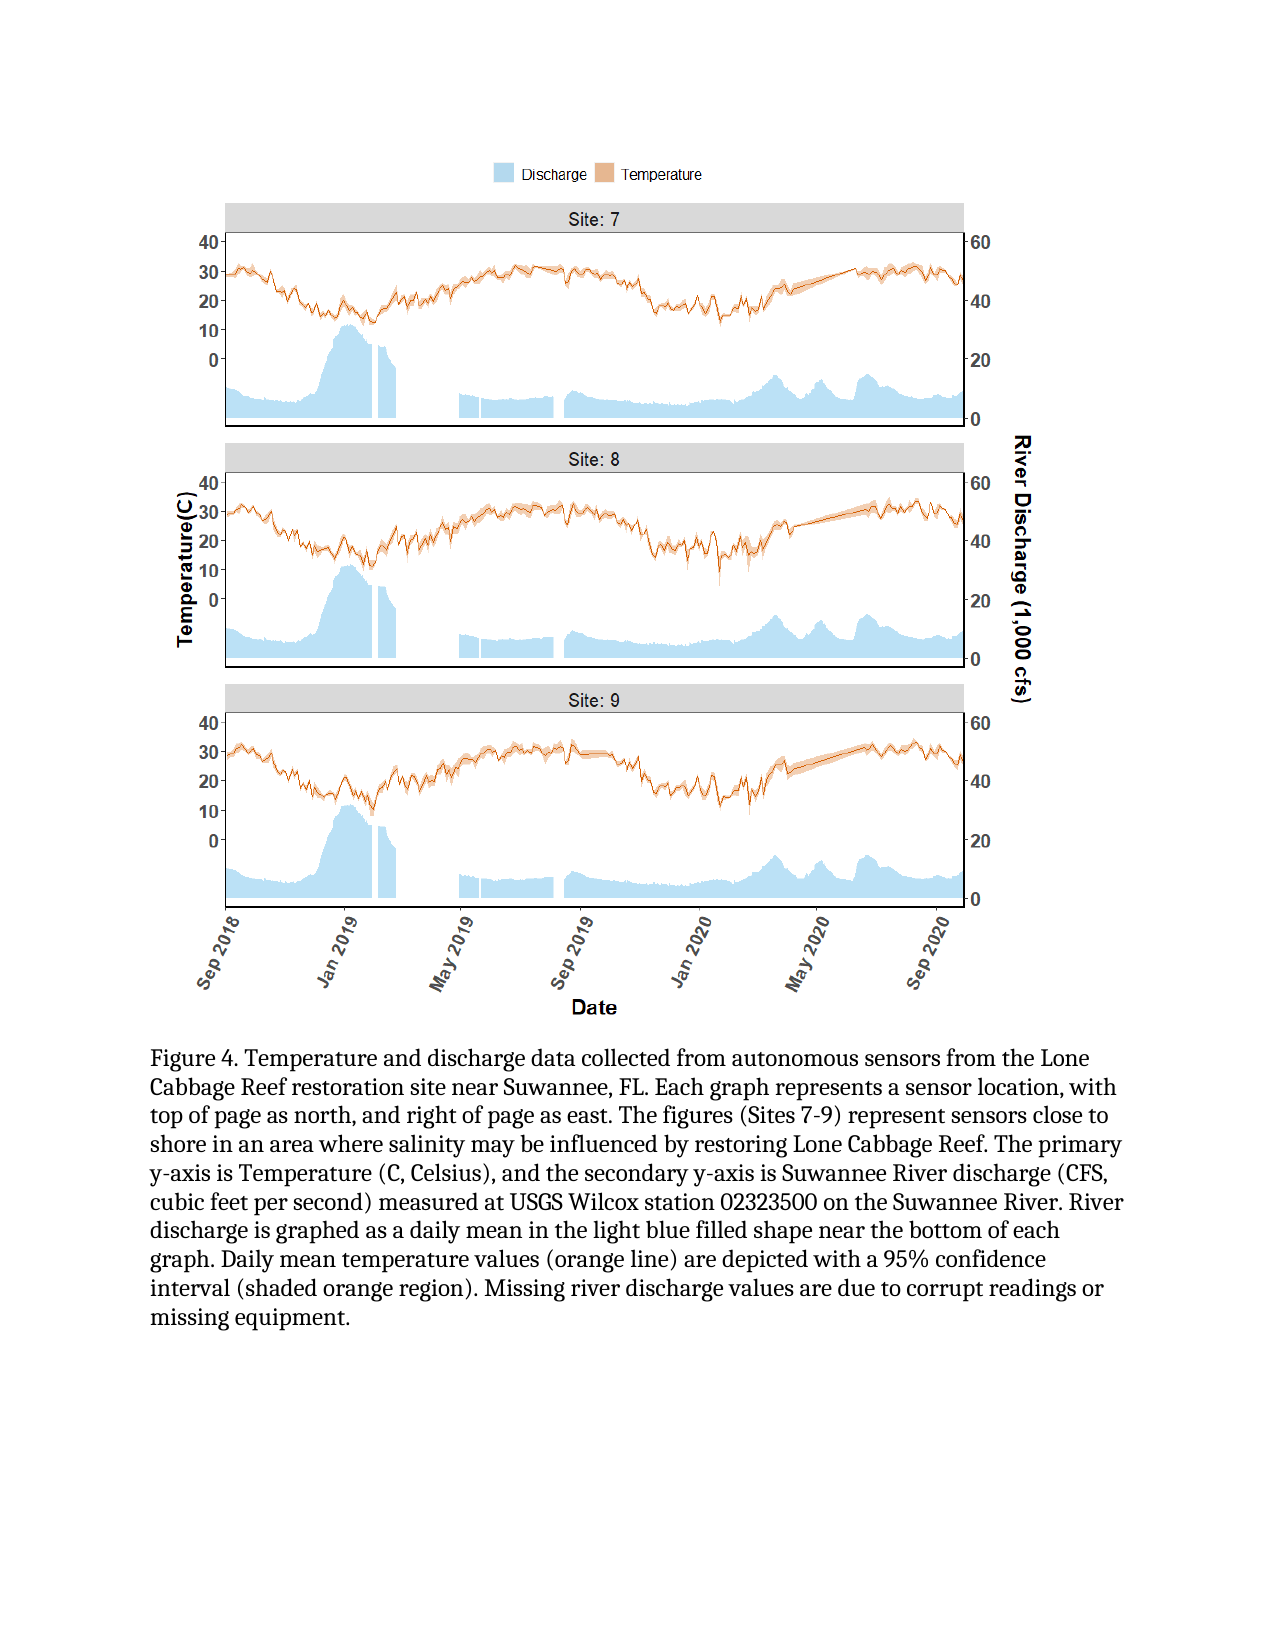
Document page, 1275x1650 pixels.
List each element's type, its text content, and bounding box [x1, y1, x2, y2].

picture [168, 150, 1044, 1025]
text Figure 4. Temperature and discharge data collected from autonomous sensors from the Lone Cabbage Reef restoration site near Suwannee, FL. Each graph represents a sensor location, with top of page as north, and right of page as east. The figures (Sites 7-9) represent sensors close to shore in an area where salinity may be influenced by restoring Lone Cabbage Reef. The primary y-axis is Temperature (C, Celsius), and the secondary y-axis is Suwannee River discharge (CFS, cubic feet per second) measured at USGS Wilcox station 02323500 on the Suwannee River. River discharge is graphed as a daily mean in the light blue filled shape near the bottom of each graph. Daily mean temperature values (orange line) are depicted with a 95% confidence interval (shaded orange region). Missing river discharge values are due to corrupt readings or missing equipment. [150, 1044, 1125, 1331]
